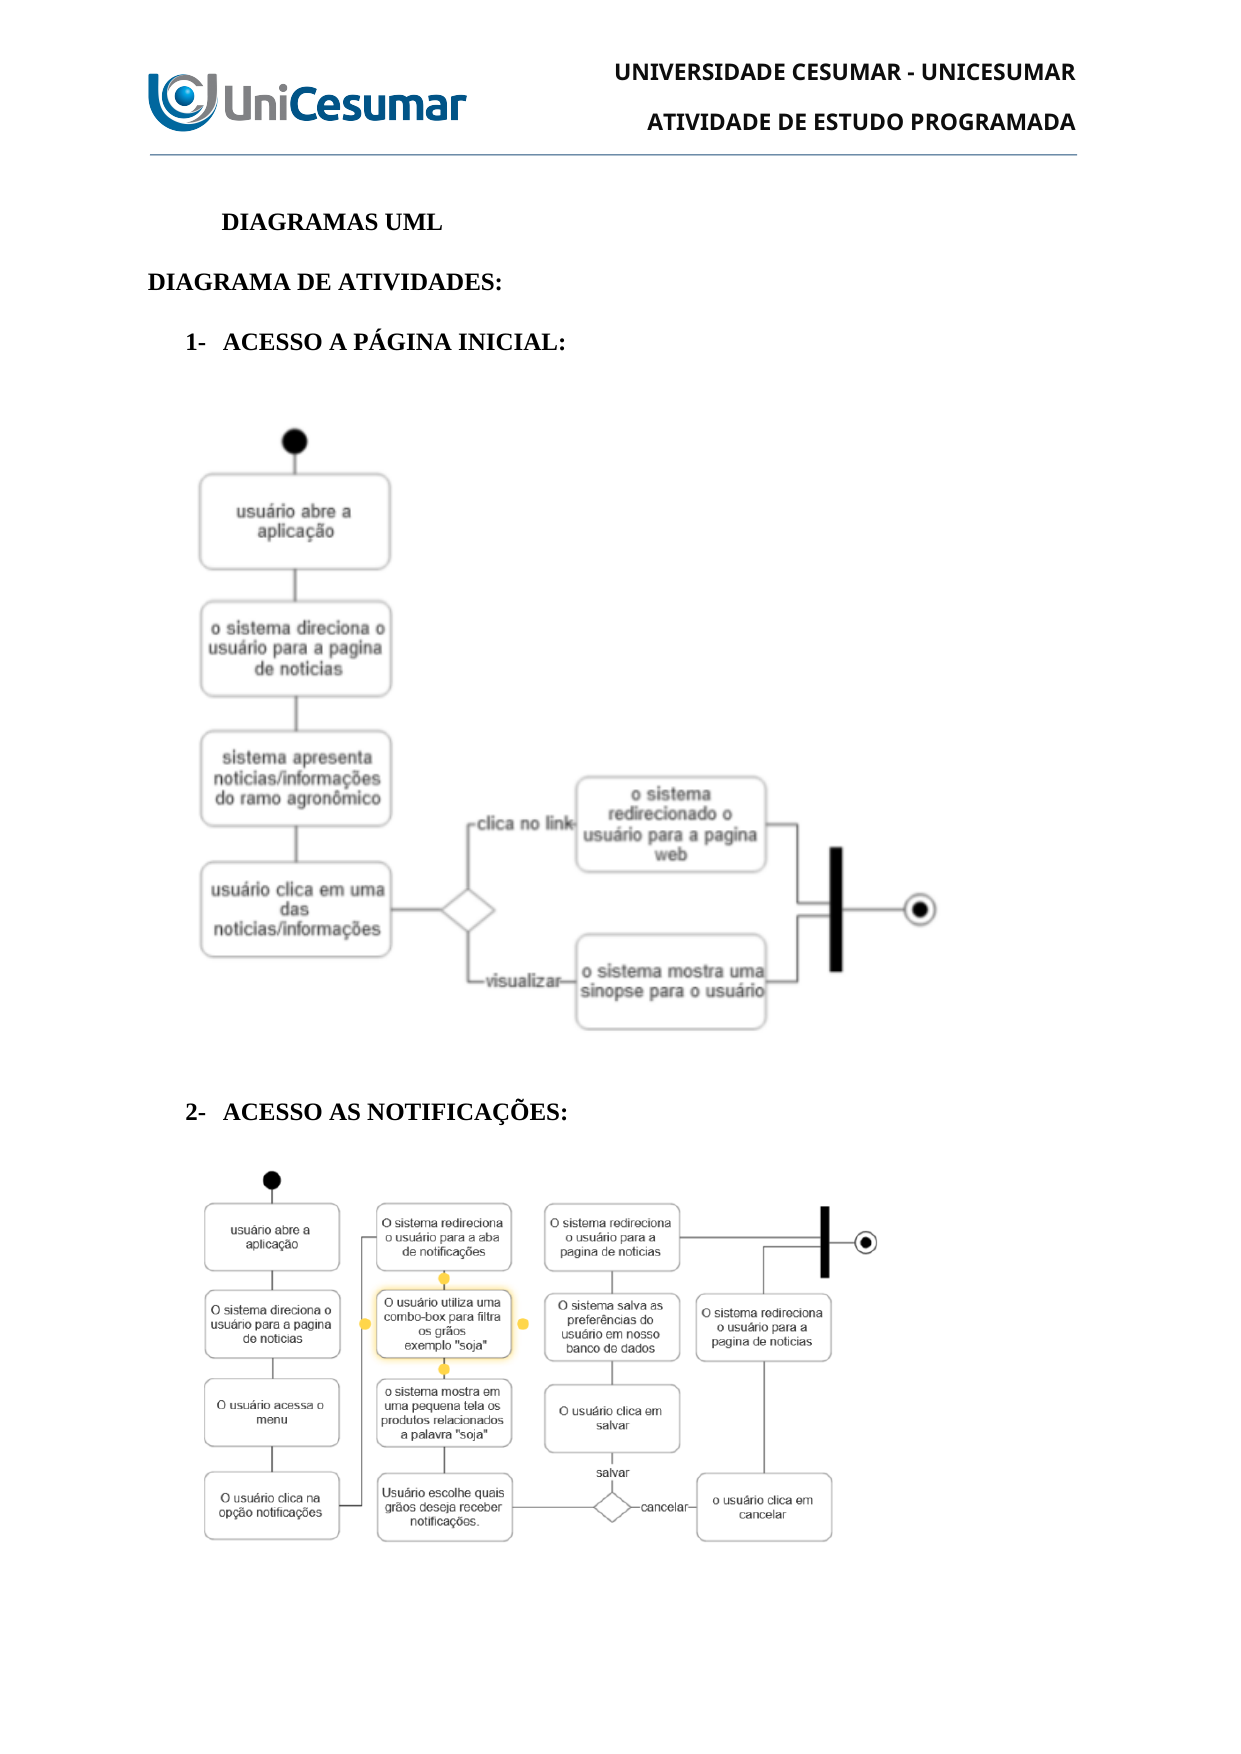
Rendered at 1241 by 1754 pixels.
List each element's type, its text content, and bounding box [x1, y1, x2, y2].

text DIAGRAMA DE ATIVIDADES: [148, 267, 1092, 296]
picture [147, 73, 468, 133]
list ACESSO A PÁGINA INICIAL: [185, 327, 1092, 356]
picture [185, 1157, 916, 1577]
list ACESSO AS NOTIFICAÇÕES: [185, 1097, 1092, 1126]
picture [185, 386, 975, 1067]
text DIAGRAMAS UML [148, 207, 1092, 236]
